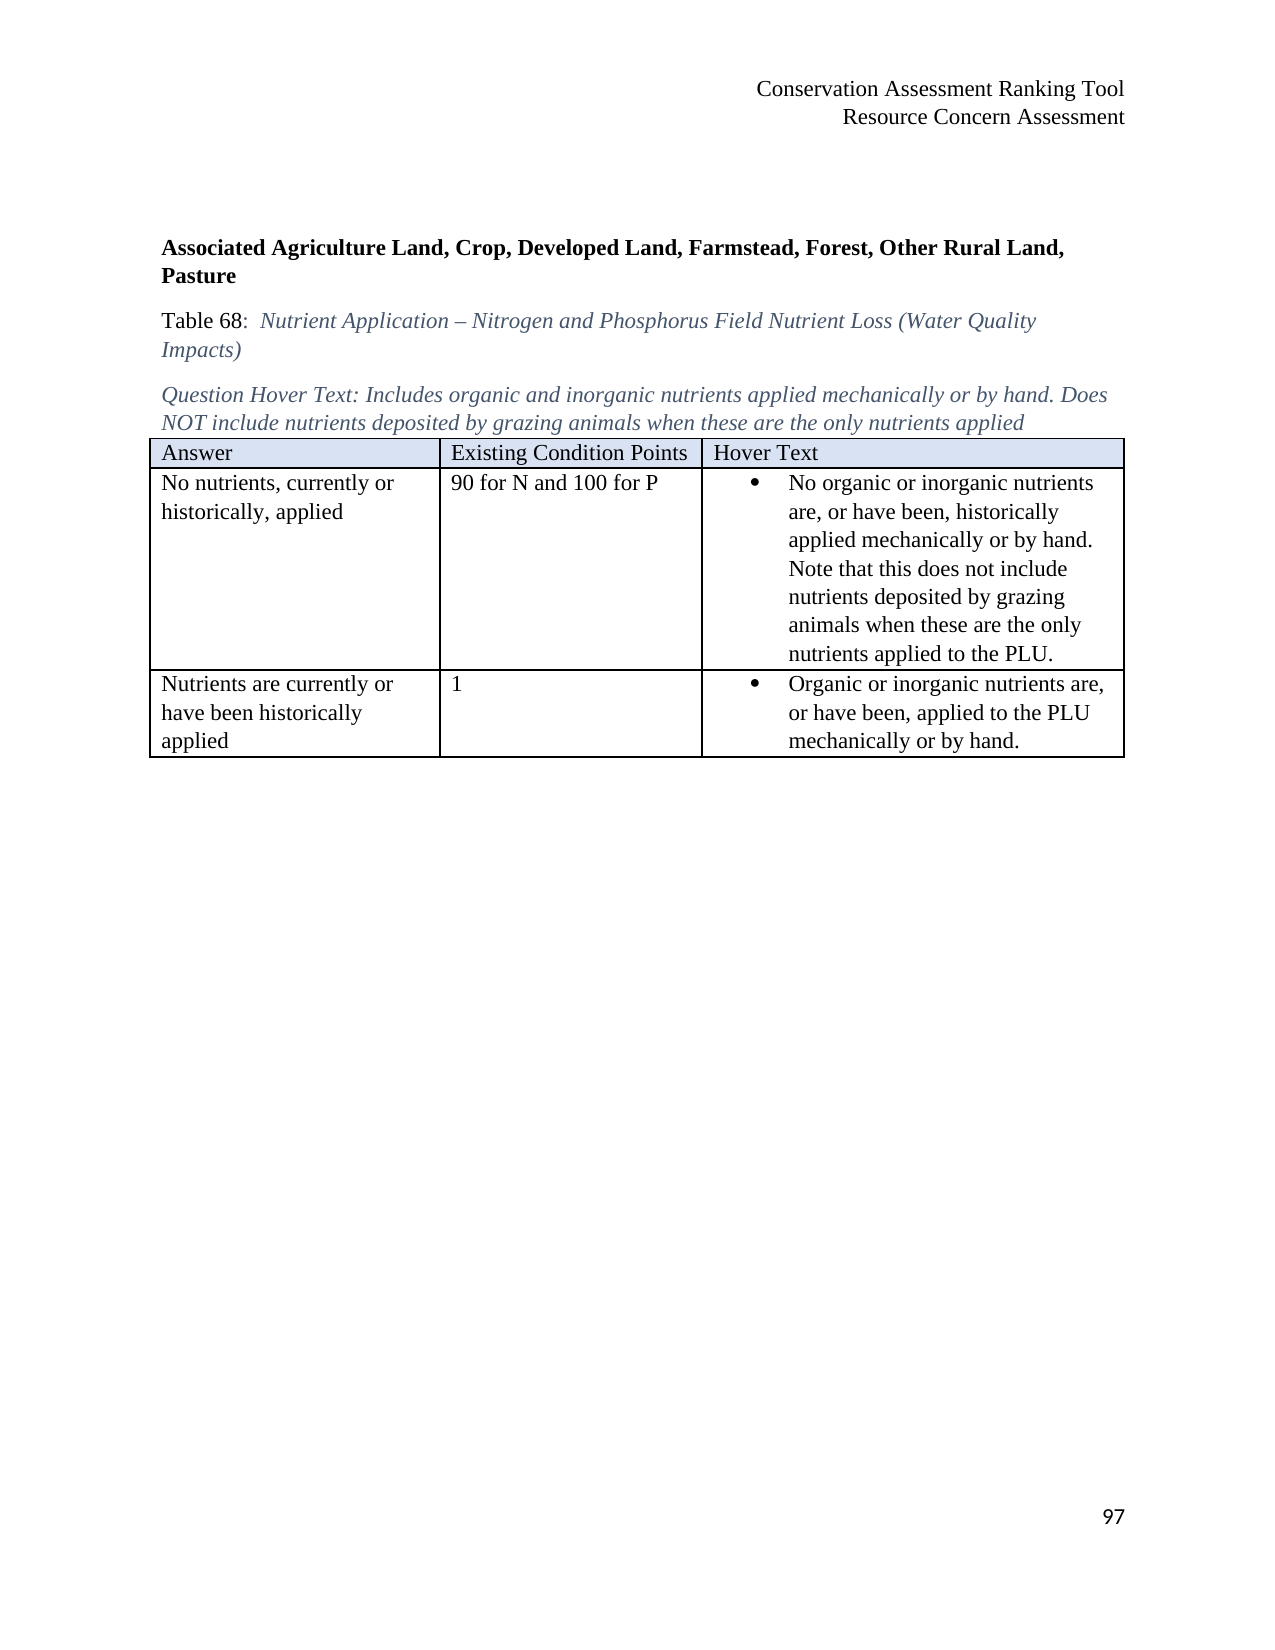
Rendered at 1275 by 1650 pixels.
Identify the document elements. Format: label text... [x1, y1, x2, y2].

table_header Associated Agriculture Land, Crop, Developed Land, Farmstead, Forest, Other Rural Land, Pasture Table 68: Nutrient Application – Nitrogen and Phosphorus Field Nutrient Loss (Water Quality Impacts) Question Hover Text: Includes organic and inorganic nutrients applied mechanically or by hand. Does NOT include nutrients deposited by grazing animals when these are the only nutrients applied [150, 234, 1124, 438]
table_cell No organic or inorganic nutrients are, or have been, historically applied mechanically or by hand. Note that this does not include nutrients deposited by grazing animals when these are the only nutrients applied to the PLU. [703, 469, 1123, 668]
table_cell 1 [441, 671, 701, 756]
table_cell Nutrients are currently or have been historically applied [151, 671, 439, 756]
table_cell 90 for N and 100 for P [441, 469, 701, 668]
table_cell Hover Text [703, 439, 1123, 467]
table_cell No nutrients, currently or historically, applied [151, 469, 439, 668]
table_cell Organic or inorganic nutrients are, or have been, applied to the PLU mechanically or by hand. [703, 671, 1123, 756]
table_cell Existing Condition Points [441, 439, 701, 467]
table_cell Answer [151, 439, 439, 467]
